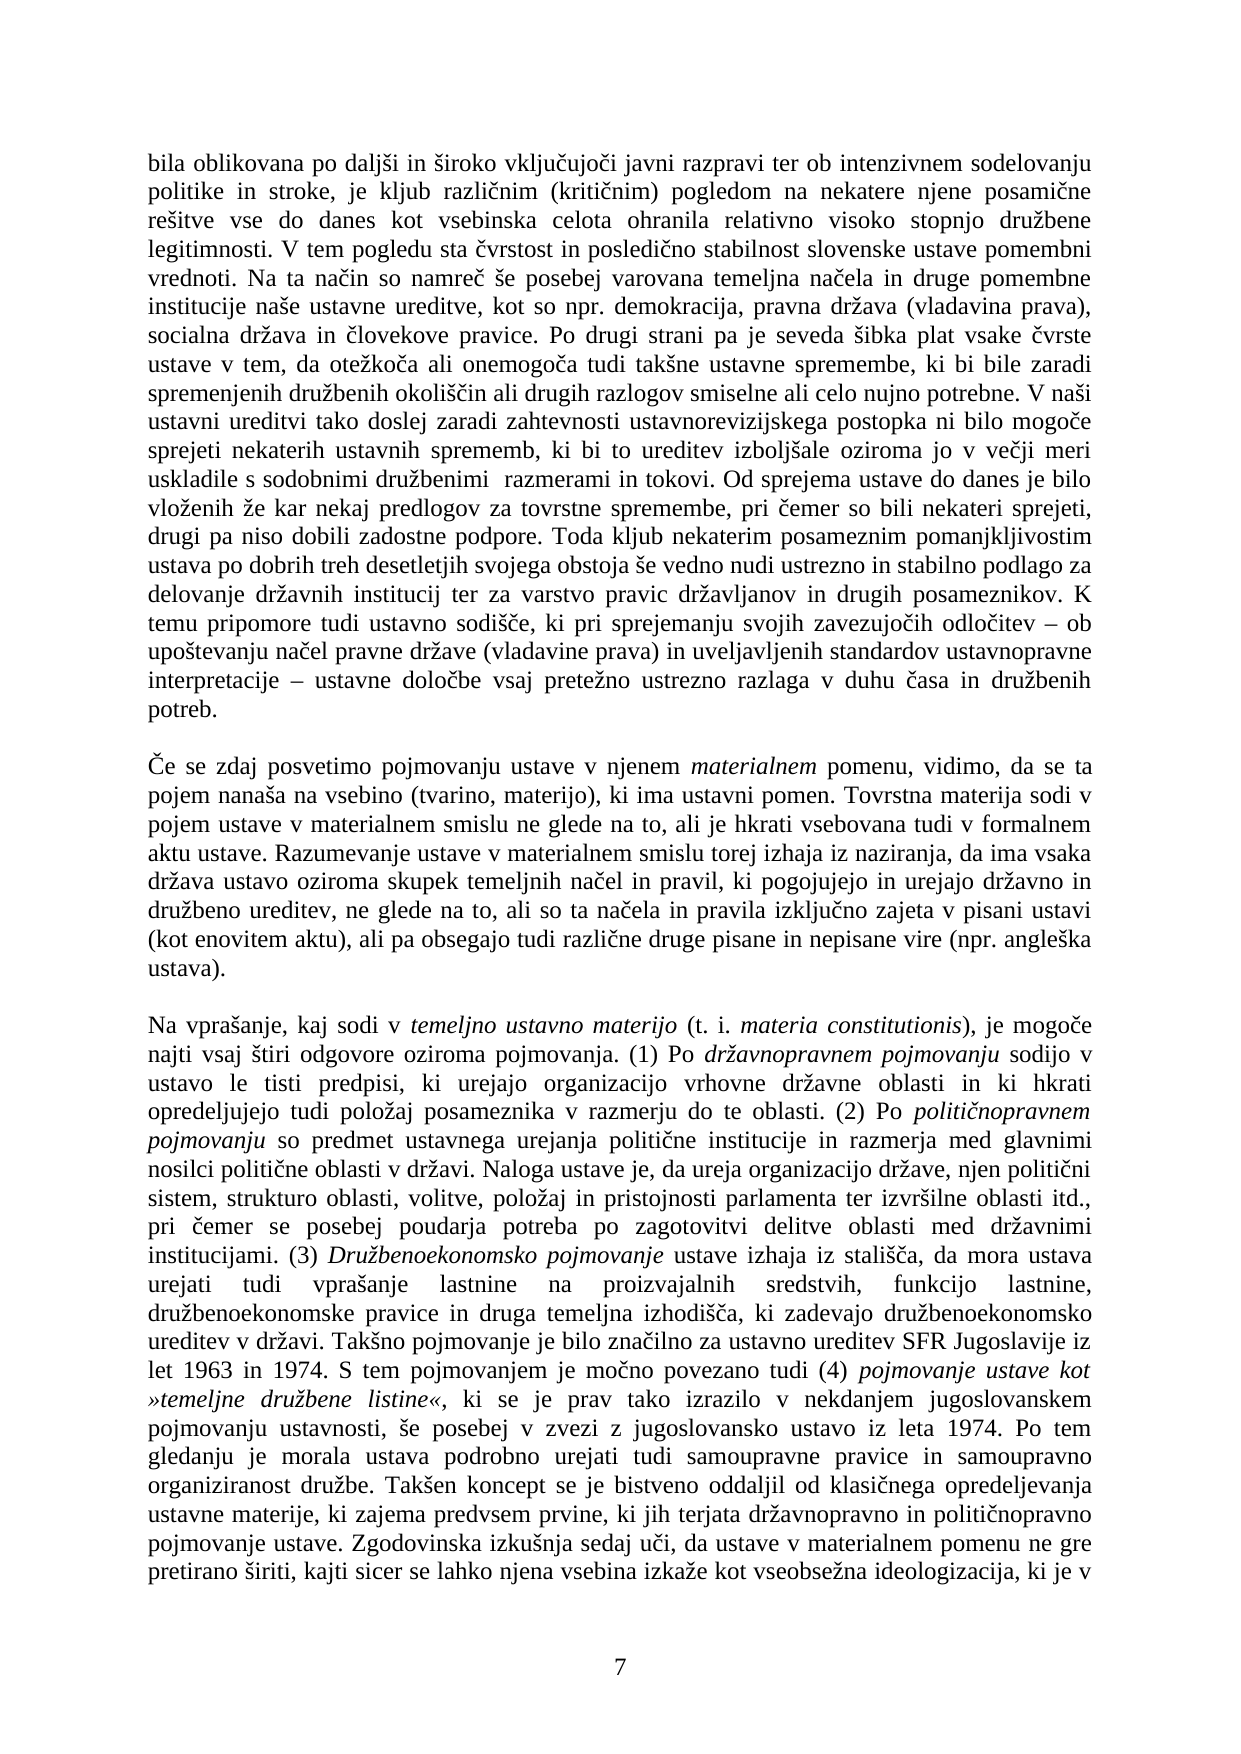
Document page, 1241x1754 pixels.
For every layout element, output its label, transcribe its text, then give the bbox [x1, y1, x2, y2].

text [148, 1010, 1093, 1585]
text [148, 148, 1093, 723]
text Če se zdaj posvetimo pojmovanju ustave v njenem materialnem pomenu, vidimo, da se ta pojem nanaša na vsebino (tvarino, materijo), ki ima ustavni pomen. Tovrstna materija sodi v pojem ustave v materialnem smislu ne glede na to, ali je hkrati vsebovana tudi v formalnem aktu ustave. Razumevanje ustave v materialnem smislu torej izhaja iz naziranja, da ima vsaka država ustavo oziroma skupek temeljnih načel in pravil, ki pogojujejo in urejajo državno in družbeno ureditev, ne glede na to, ali so ta načela in pravila izključno zajeta v pisani ustavi (kot enovitem aktu), ali pa obsegajo tudi različne druge pisane in nepisane vire (npr. angleška ustava). [148, 751, 1093, 981]
